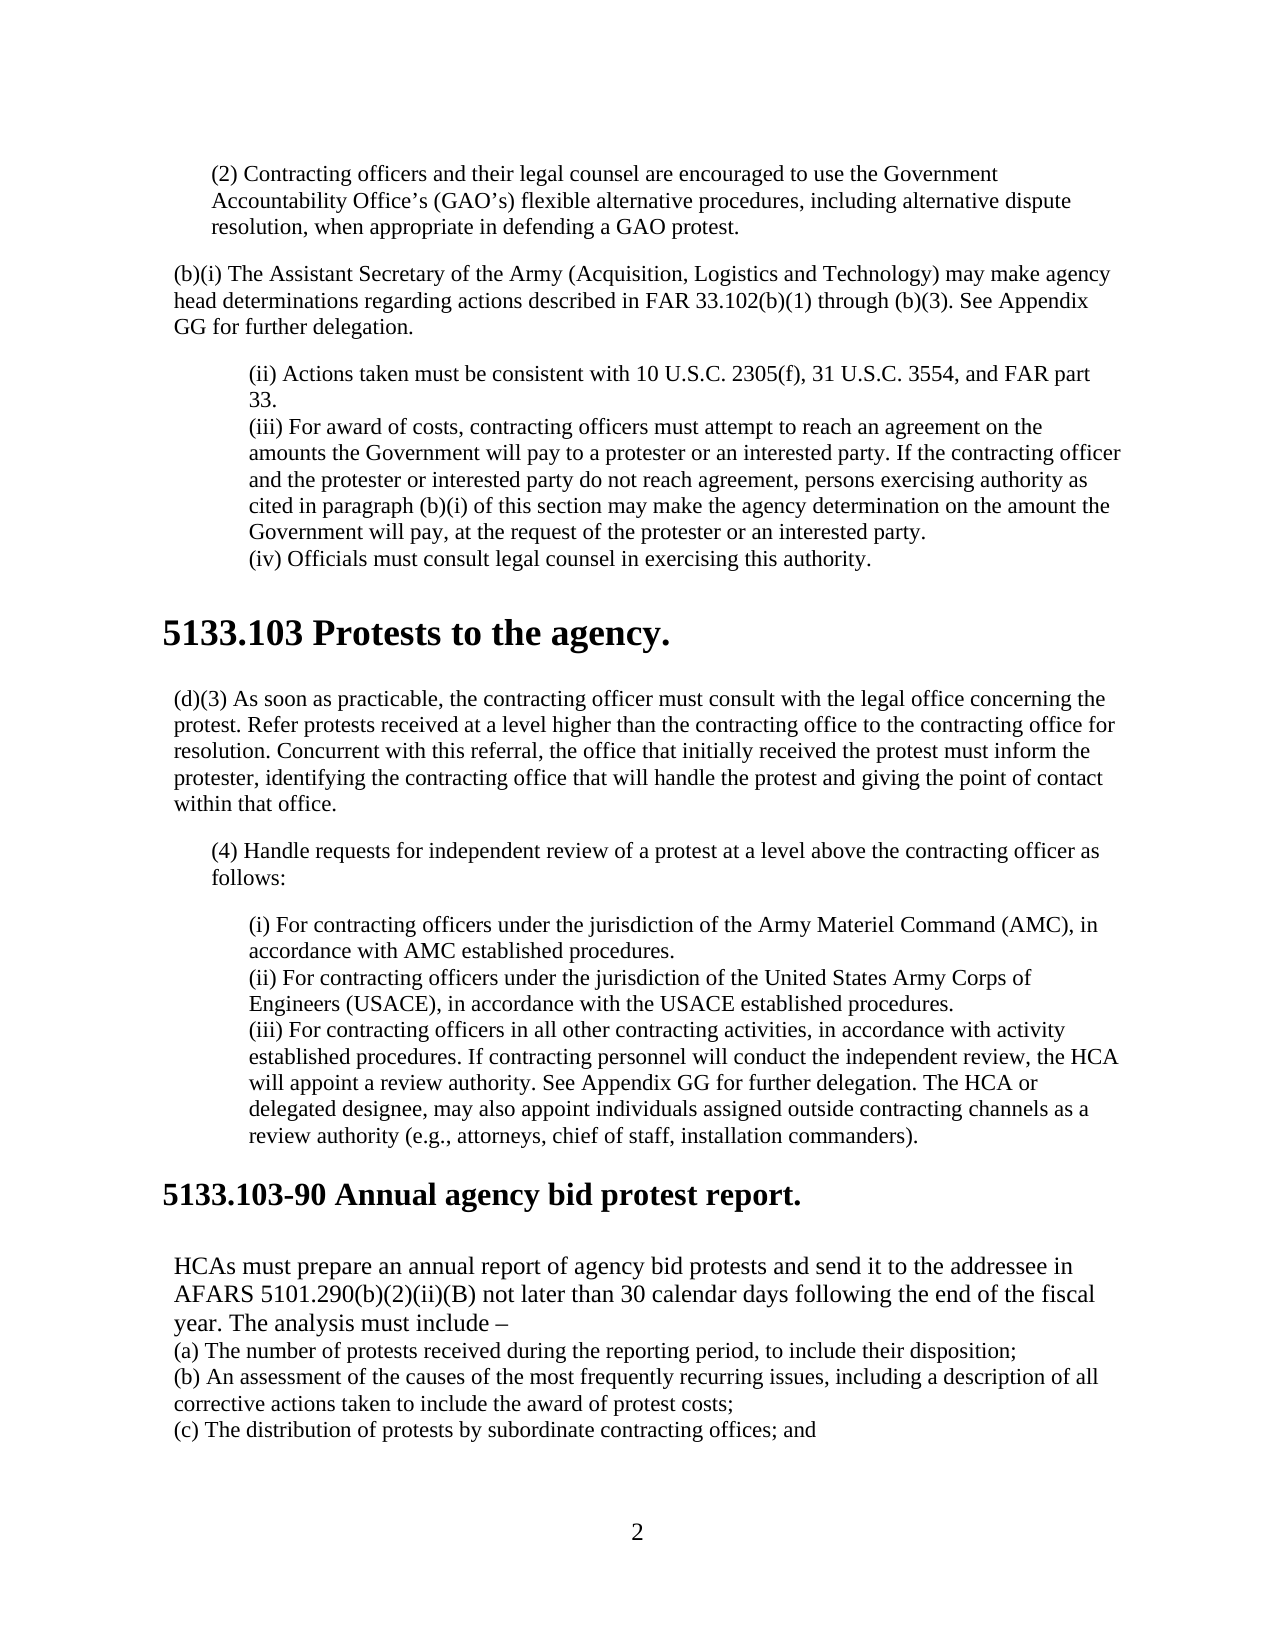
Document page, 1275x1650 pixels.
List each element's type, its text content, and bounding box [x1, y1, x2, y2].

text (ii) For contracting officers under the jurisdiction of the United States Army Corps of Engineers (USACE), in accordance with the USACE established procedures. [238, 964, 1135, 1016]
text (b) An assessment of the causes of the most frequently recurring issues, including a description of all corrective actions taken to include the award of protest costs; [163, 1363, 1135, 1416]
text (d)(3) As soon as practicable, the contracting officer must consult with the legal office concerning the protest. Refer protests received at a level higher than the contracting office to the contracting office for resolution. Concurrent with this referral, the office that initially received the protest must inform the protester, identifying the contracting office that will handle the protest and giving the point of contact within that office. [163, 674, 1135, 827]
text (ii) Actions taken must be consistent with 10 U.S.C. 2305(f), 31 U.S.C. 3554, and FAR part 33. [238, 350, 1135, 413]
text (a) The number of protests received during the reporting period, to include their disposition; [163, 1337, 1135, 1363]
text (4) Handle requests for independent review of a protest at a level above the contracting officer as follows: [201, 827, 1135, 901]
text (c) The distribution of protests by subordinate contracting offices; and [163, 1416, 1135, 1442]
text (b)(i) The Assistant Secretary of the Army (Acquisition, Logistics and Technology) may make agency head determinations regarding actions described in FAR 33.102(b)(1) through (b)(3). See Appendix GG for further delegation. [163, 250, 1135, 350]
text (i) For contracting officers under the jurisdiction of the Army Materiel Command (AMC), in accordance with AMC established procedures. [238, 901, 1135, 964]
subtitle 5133.103 Protests to the agency. [162, 611, 1125, 654]
text (iii) For award of costs, contracting officers must attempt to reach an agreement on the amounts the Government will pay to a protester or an interested party. If the contracting officer and the protester or interested party do not reach agreement, persons exercising authority as cited in paragraph (b)(i) of this section may make the agency determination on the amount the Government will pay, at the request of the protester or an interested party. [238, 413, 1135, 545]
subtitle 5133.103-90 Annual agency bid protest report. [162, 1175, 1125, 1212]
text (iii) For contracting officers in all other contracting activities, in accordance with activity established procedures. If contracting personnel will conduct the independent review, the HCA will appoint a review authority. See Appendix GG for further delegation. The HCA or delegated designee, may also appoint individuals assigned outside contracting channels as a review authority (e.g., attorneys, chief of staff, installation commanders). [238, 1016, 1135, 1159]
text (iv) Officials must consult legal counsel in exercising this authority. [238, 545, 1135, 581]
text (2) Contracting officers and their legal counsel are encouraged to use the Government Accountability Office’s (GAO’s) flexible alternative procedures, including alternative dispute resolution, when appropriate in defending a GAO protest. [201, 150, 1135, 250]
text HCAs must prepare an annual report of agency bid protests and send it to the addressee in AFARS 5101.290(b)(2)(ii)(B) not later than 30 calendar days following the end of the fiscal year. The analysis must include – [163, 1240, 1135, 1337]
